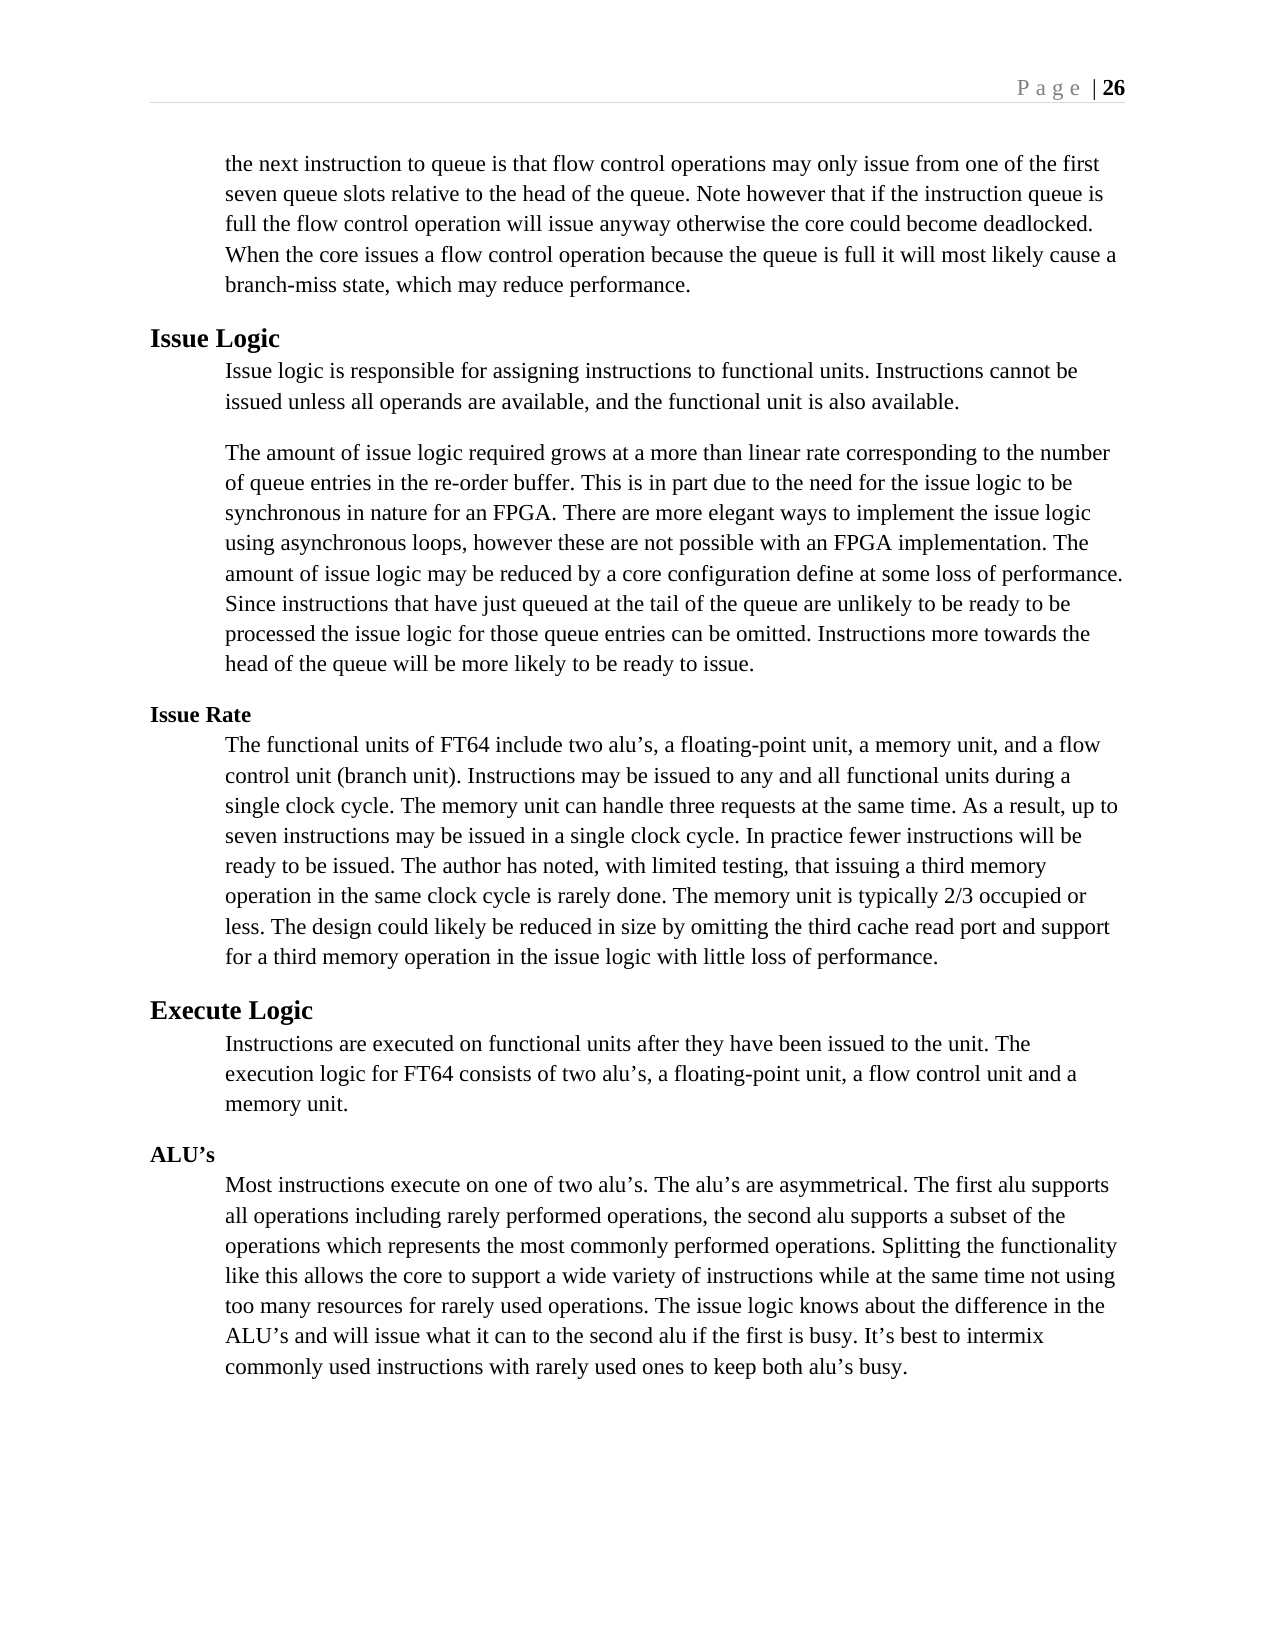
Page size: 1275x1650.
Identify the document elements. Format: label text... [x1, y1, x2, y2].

subtitle Execute Logic [150, 994, 1125, 1025]
text Most instructions execute on one of two alu’s. The alu’s are asymmetrical. The first alu supports all operations including rarely performed operations, the second alu supports a subset of the operations which represents the most commonly performed operations. Splitting the functionality like this allows the core to support a wide variety of instructions while at the same time not using too many resources for rarely used operations. The issue logic knows about the difference in the ALU’s and will issue what it can to the second alu if the first is busy. It’s best to intermix commonly used instructions with rarely used ones to keep both alu’s busy. [225, 1171, 1125, 1379]
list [225, 150, 1125, 297]
text The amount of issue logic required grows at a more than linear rate corresponding to the number of queue entries in the re-order buffer. This is in part due to the need for the issue logic to be synchronous in nature for an FPGA. There are more elegant ways to implement the issue logic using asynchronous loops, however these are not possible with an FPGA implementation. The amount of issue logic may be reduced by a core configuration define at some loss of performance. Since instructions that have just queued at the tail of the queue are unlikely to be ready to be processed the issue logic for those queue entries can be omitted. Instructions more towards the head of the queue will be more likely to be ready to issue. [225, 439, 1125, 677]
text Instructions are executed on functional units after they have been issued to the unit. The execution logic for FT64 consists of two alu’s, a floating-point unit, a flow control unit and a memory unit. [225, 1030, 1125, 1117]
subtitle Issue Rate [150, 701, 1125, 728]
subtitle Issue Logic [150, 322, 1125, 353]
text Issue logic is responsible for assigning instructions to functional units. Instructions cannot be issued unless all operands are available, and the functional unit is also available. [225, 358, 1125, 414]
text The functional units of FT64 include two alu’s, a floating-point unit, a memory unit, and a flow control unit (branch unit). Instructions may be issued to any and all functional units during a single clock cycle. The memory unit can handle three requests at the same time. As a result, up to seven instructions may be issued in a single clock cycle. In practice fewer instructions will be ready to be issued. The author has noted, with limited testing, that issuing a third memory operation in the same clock cycle is rarely done. The memory unit is typically 2/3 occupied or less. The design could likely be reduced in size by omitting the third cache read port and support for a third memory operation in the issue logic with little loss of performance. [225, 732, 1125, 969]
subtitle ALU’s [150, 1141, 1125, 1168]
